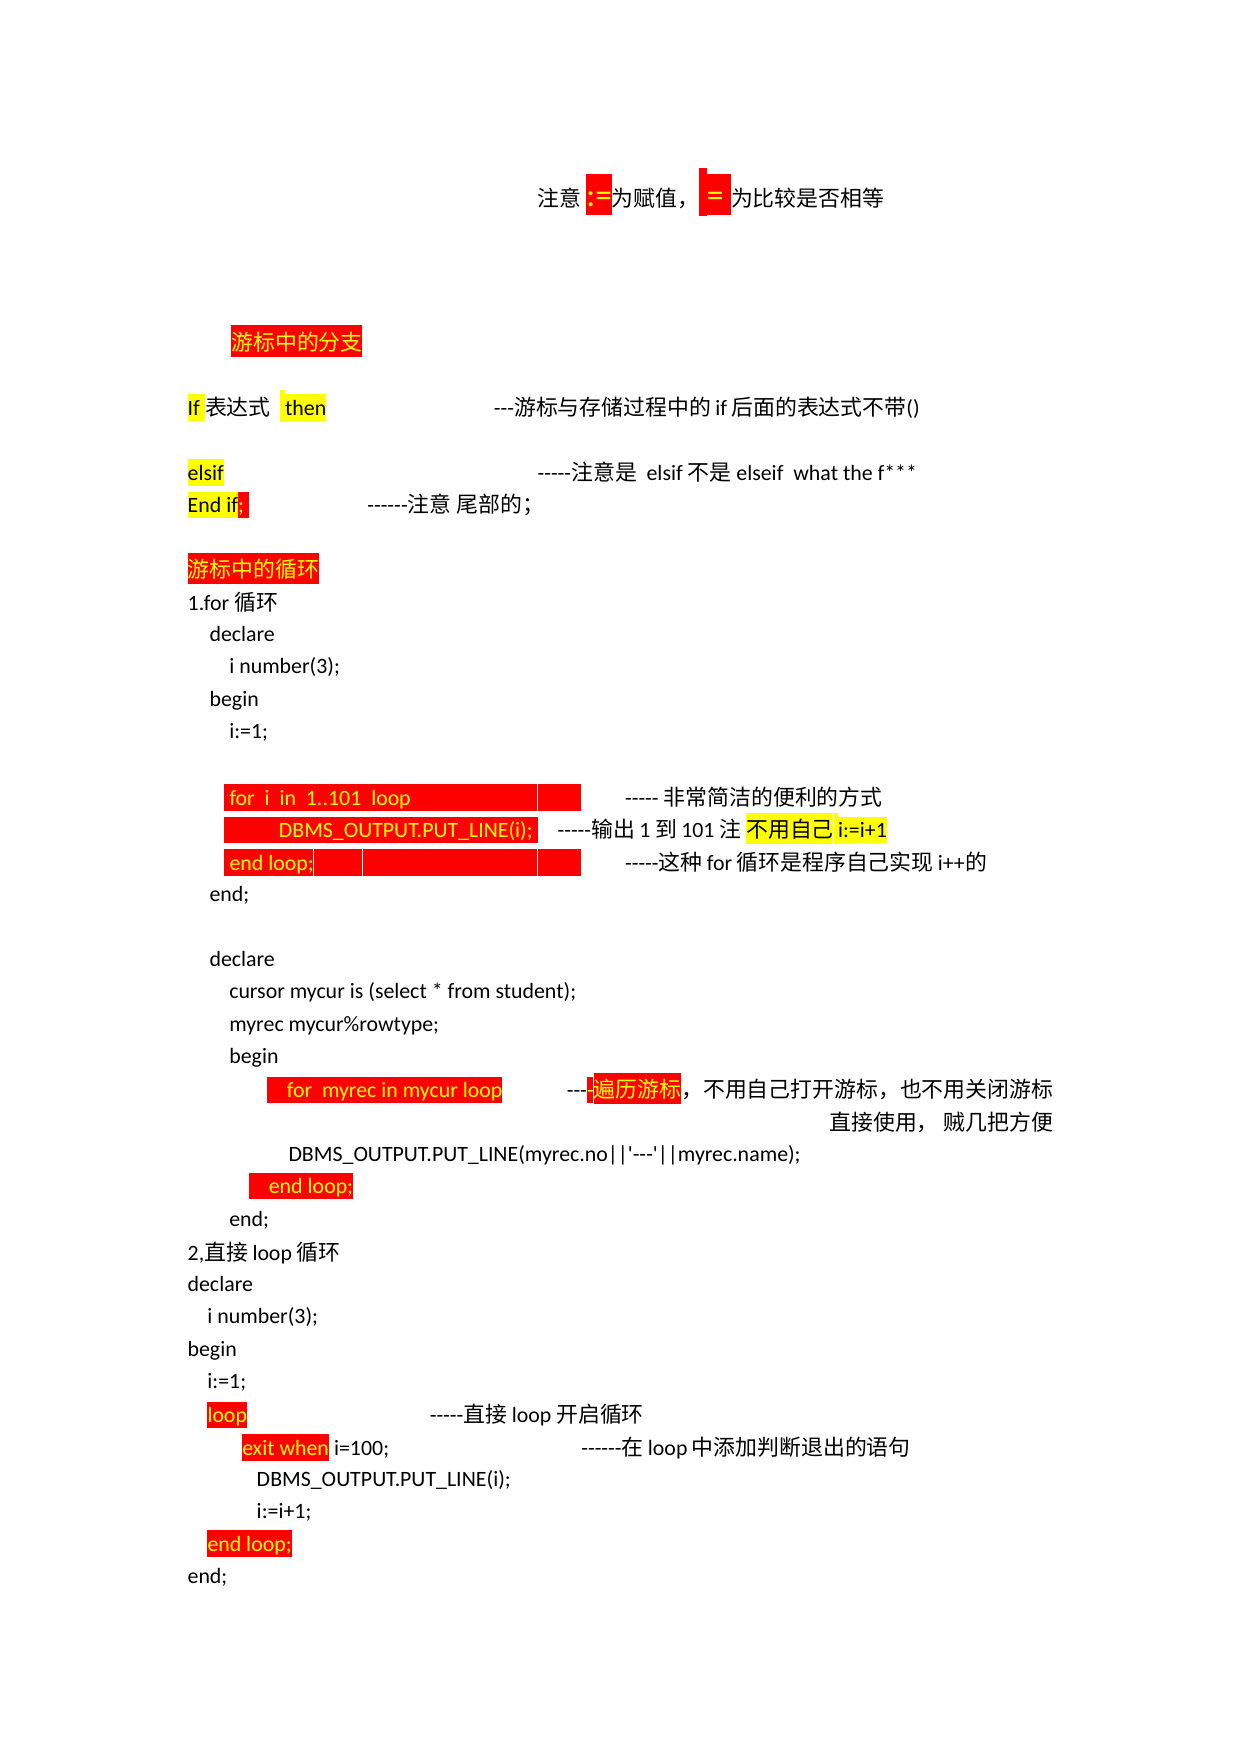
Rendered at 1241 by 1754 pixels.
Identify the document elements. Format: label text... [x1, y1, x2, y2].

text end; [209, 1202, 1053, 1234]
text elsif -----注意是 elsif 不是 elseif what the f*** [187, 454, 1053, 487]
text myrec mycur%rowtype; [209, 1007, 1053, 1039]
text i:=i+1; [187, 1494, 1053, 1527]
text i:=1; [209, 714, 1053, 747]
text i number(3); [209, 649, 1053, 682]
text begin [209, 682, 1053, 714]
text End if; ------注意 尾部的； [187, 487, 1053, 519]
text declare [209, 942, 1053, 974]
text end loop; -----这种for循环是程序自己实现i++的 [209, 844, 1053, 877]
text DBMS_OUTPUT.PUT_LINE(myrec.no||'---'||myrec.name); [209, 1137, 1053, 1169]
text declare [187, 1267, 1053, 1299]
text 游标中的循环 [187, 552, 1053, 584]
text DBMS_OUTPUT.PUT_LINE(i); [187, 1462, 1053, 1494]
text begin [209, 1039, 1053, 1072]
text i number(3); [187, 1299, 1053, 1332]
text cursor mycur is (select * from student); [209, 974, 1053, 1007]
text 1.for 循环 [187, 584, 1053, 617]
text If 表达式 then ---游标与存储过程中的if后面的表达式不带() [187, 389, 1053, 422]
text for i in 1..101 loop ----- 非常简洁的便利的方式 [209, 779, 1053, 812]
text end loop; [187, 1527, 1053, 1559]
text end loop; [209, 1169, 1053, 1202]
text loop -----直接loop 开启循环 [187, 1397, 1053, 1429]
text declare [209, 617, 1053, 649]
text end; [209, 877, 1053, 909]
text 2,直接loop循环 [187, 1234, 1053, 1267]
text i:=1; [187, 1364, 1053, 1397]
text for myrec in mycur loop ----遍历游标，不用自己打开游标，也不用关闭游标，直接使用， 贼几把方便 [209, 1072, 1053, 1137]
text end; [187, 1559, 1053, 1592]
text begin [187, 1332, 1053, 1364]
text exit when i=100; ------在loop中添加判断退出的语句 [187, 1429, 1053, 1462]
list 游标中的分支 [231, 324, 1053, 357]
list 注意 :=为赋值， = 为比较是否相等 [231, 162, 1053, 227]
text DBMS_OUTPUT.PUT_LINE(i); -----输出1到101 注 不用自己i:=i+1 [209, 812, 1053, 844]
